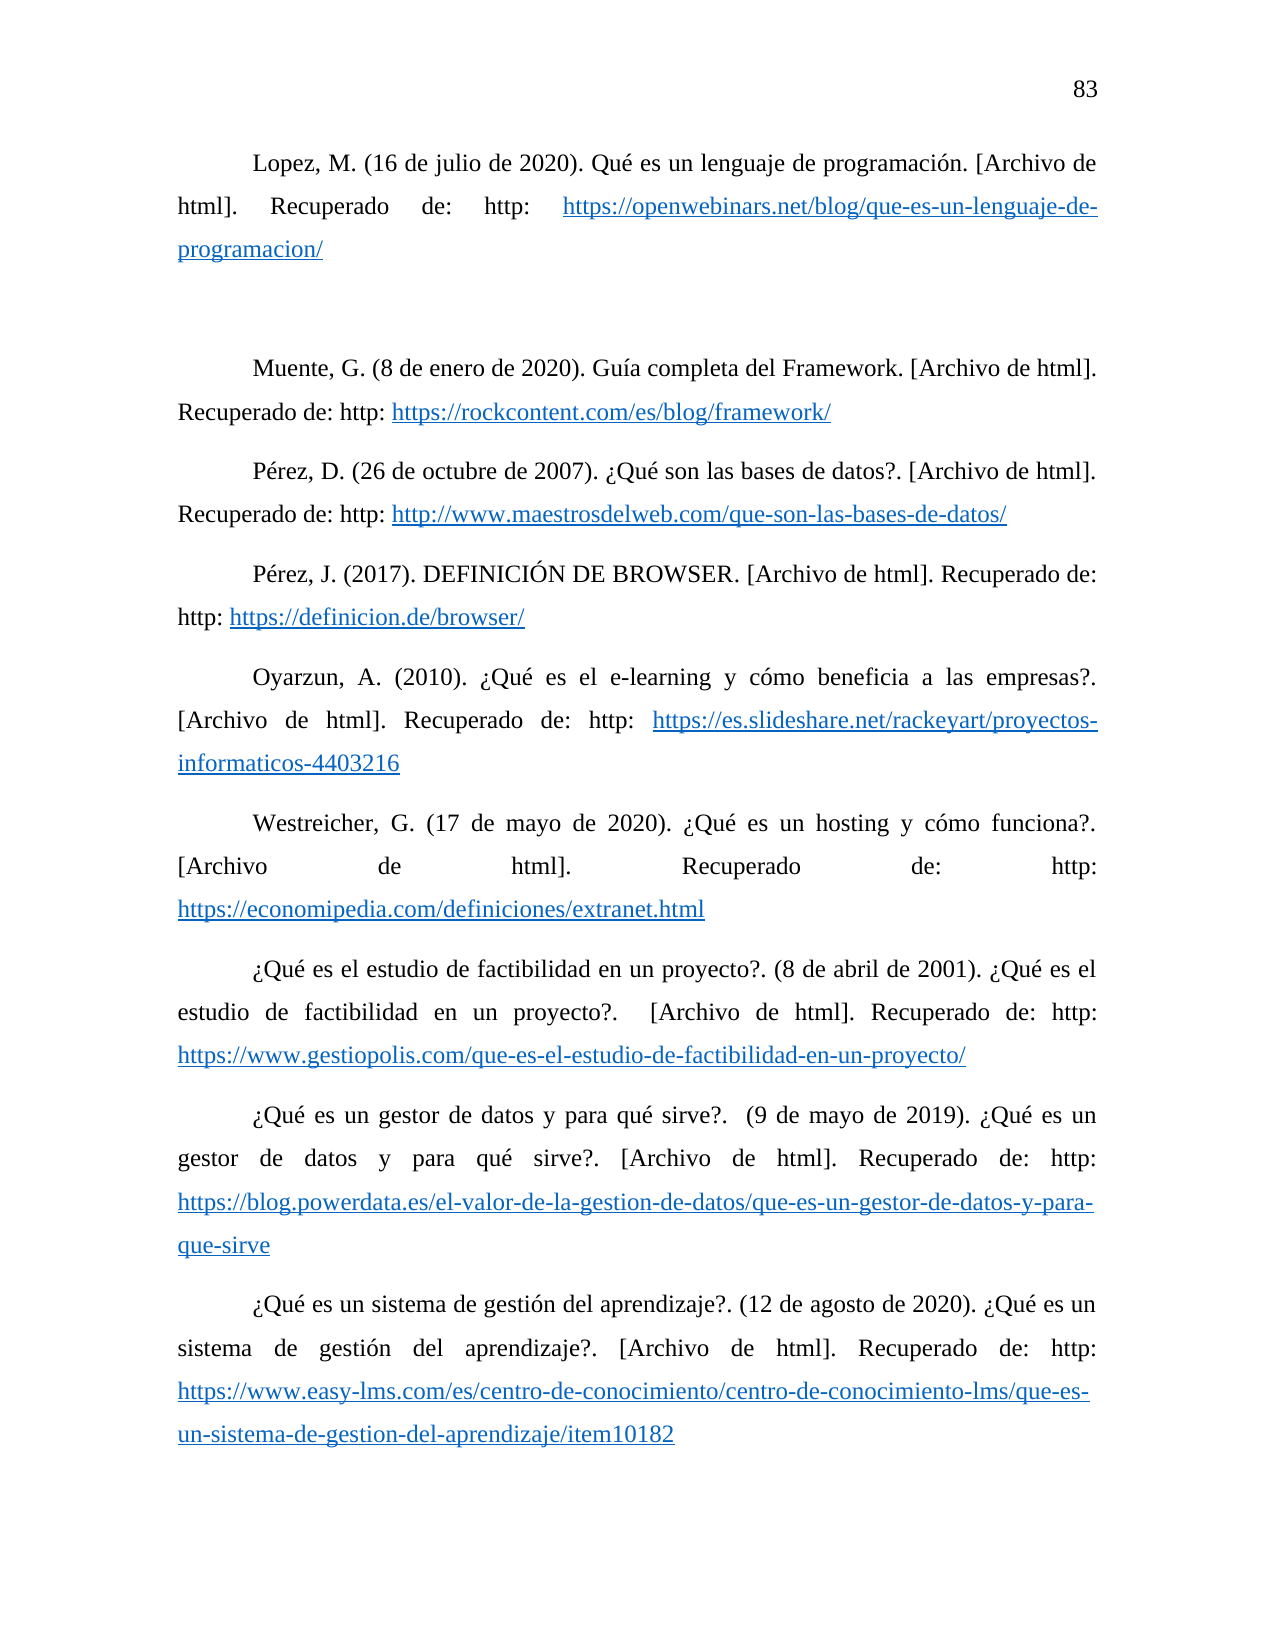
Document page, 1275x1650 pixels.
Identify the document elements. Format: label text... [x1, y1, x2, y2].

text ¿Qué es un gestor de datos y para qué sirve?. (9 de mayo de 2019). ¿Qué es un gestor de datos y para qué sirve?. [Archivo de html]. Recuperado de: http: https://blog.powerdata.es/el-valor-de-la-gestion-de-datos/que-es-un-gestor-de-datos-y-para-que-sirve [177, 1100, 1098, 1258]
text ¿Qué es un sistema de gestión del aprendizaje?. (12 de agosto de 2020). ¿Qué es un sistema de gestión del aprendizaje?. [Archivo de html]. Recuperado de: http: https://www.easy-lms.com/es/centro-de-conocimiento/centro-de-conocimiento-lms/que-es-un-sistema-de-gestion-del-aprendizaje/item10182 [177, 1289, 1098, 1448]
text Lopez, M. (16 de julio de 2020). Qué es un lenguaje de programación. [Archivo de html]. Recuperado de: http: https://openwebinars.net/blog/que-es-un-lenguaje-de-programacion/ [177, 148, 1098, 263]
text Pérez, D. (26 de octubre de 2007). ¿Qué son las bases de datos?. [Archivo de html]. Recuperado de: http: http://www.maestrosdelweb.com/que-son-las-bases-de-datos/ [177, 456, 1098, 528]
text Pérez, J. (2017). DEFINICIÓN DE BROWSER. [Archivo de html]. Recuperado de: http: https://definicion.de/browser/ [177, 559, 1098, 631]
text Westreicher, G. (17 de mayo de 2020). ¿Qué es un hosting y cómo funciona?. [Archivo de html]. Recuperado de: http: https://economipedia.com/definiciones/extranet.html [177, 808, 1098, 923]
text ¿Qué es el estudio de factibilidad en un proyecto?. (8 de abril de 2001). ¿Qué es el estudio de factibilidad en un proyecto?. [Archivo de html]. Recuperado de: http: https://www.gestiopolis.com/que-es-el-estudio-de-factibilidad-en-un-proyecto/ [177, 954, 1098, 1069]
text Muente, G. (8 de enero de 2020). Guía completa del Framework. [Archivo de html]. Recuperado de: http: https://rockcontent.com/es/blog/framework/ [177, 353, 1098, 425]
text Oyarzun, A. (2010). ¿Qué es el e-learning y cómo beneficia a las empresas?. [Archivo de html]. Recuperado de: http: https://es.slideshare.net/rackeyart/proyectos-informaticos-4403216 [177, 662, 1098, 777]
